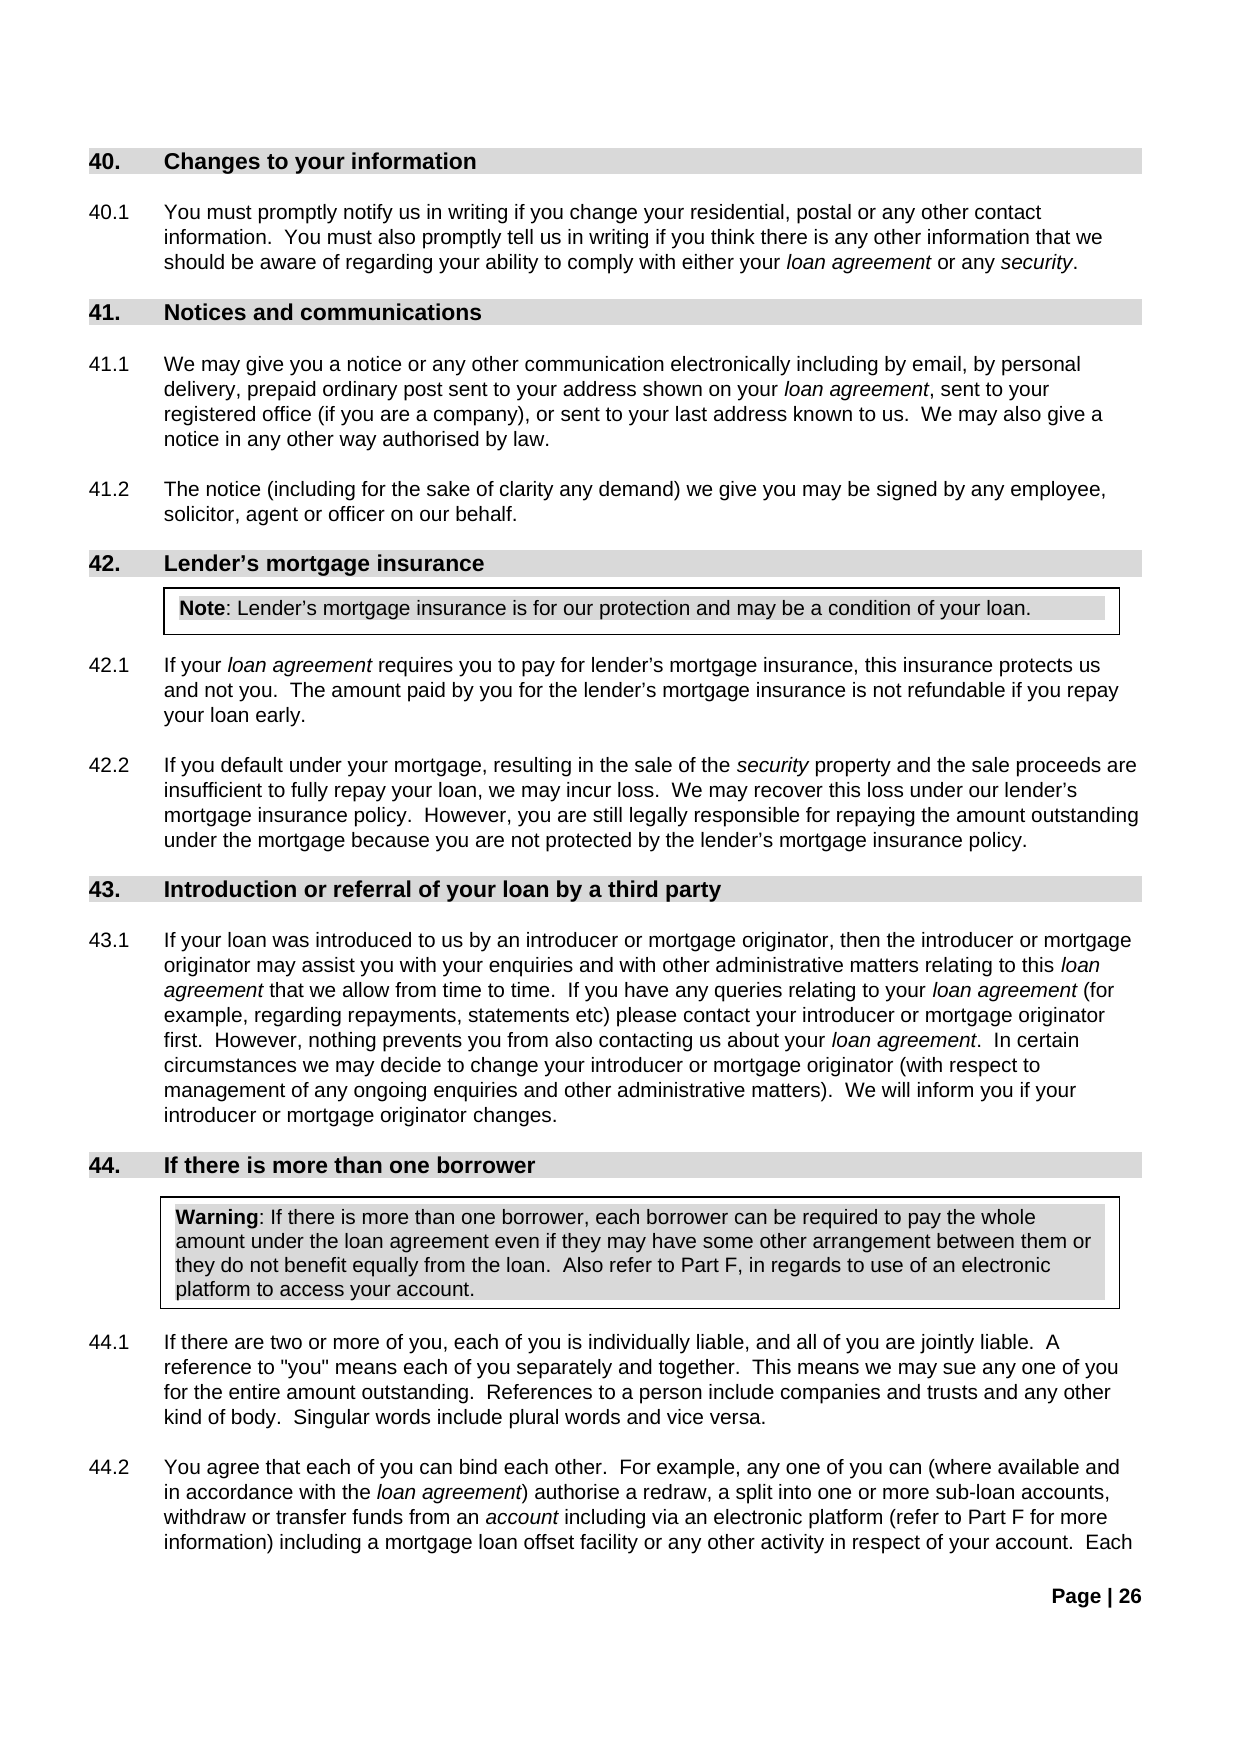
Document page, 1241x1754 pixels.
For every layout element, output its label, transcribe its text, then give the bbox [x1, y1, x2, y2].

list Lender’s mortgage insurance [89, 550, 1142, 577]
list If your loan was introduced to us by an introducer or mortgage originator, then the introducer or mortgage originator may assist you with your enquiries and with other administrative matters relating to this loan agreement that we allow from time to time. If you have any queries relating to your loan agreement (for example, regarding repayments, statements etc) please contact your introducer or mortgage originator first. However, nothing prevents you from also contacting us about your loan agreement. In certain circumstances we may decide to change your introducer or mortgage originator (with respect to management of any ongoing enquiries and other administrative matters). We will inform you if your introducer or mortgage originator changes. [89, 927, 1142, 1127]
list Changes to your information [89, 148, 1142, 174]
list The notice (including for the sake of clarity any demand) we give you may be signed by any employee, solicitor, agent or officer on our behalf. [89, 475, 1142, 525]
list Notices and communications [89, 299, 1142, 325]
list You must promptly notify us in writing if you change your residential, postal or any other contact information. You must also promptly tell us in writing if you think there is any other information that we should be aware of regarding your ability to comply with either your loan agreement or any security. [89, 199, 1142, 274]
list Introduction or referral of your loan by a third party [89, 876, 1142, 902]
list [89, 1453, 1142, 1553]
list If your loan agreement requires you to pay for lender’s mortgage insurance, this insurance protects us and not you. The amount paid by you for the lender’s mortgage insurance is not refundable if you repay your loan early. [89, 652, 1142, 727]
list If there is more than one borrower [89, 1152, 1142, 1178]
list We may give you a notice or any other communication electronically including by email, by personal delivery, prepaid ordinary post sent to your address shown on your loan agreement, sent to your registered office (if you are a company), or sent to your last address known to us. We may also give a notice in any other way authorised by law. [89, 350, 1142, 450]
list If you default under your mortgage, resulting in the sale of the security property and the sale proceeds are insufficient to fully repay your loan, we may incur loss. We may recover this loss under our lender’s mortgage insurance policy. However, you are still legally responsible for repaying the amount outstanding under the mortgage because you are not protected by the lender’s mortgage insurance policy. [89, 752, 1142, 852]
list If there are two or more of you, each of you is individually liable, and all of you are jointly liable. A reference to "you" means each of you separately and together. This means we may sue any one of you for the entire amount outstanding. References to a person include companies and trusts and any other kind of body. Singular words include plural words and vice versa. [89, 1328, 1142, 1428]
